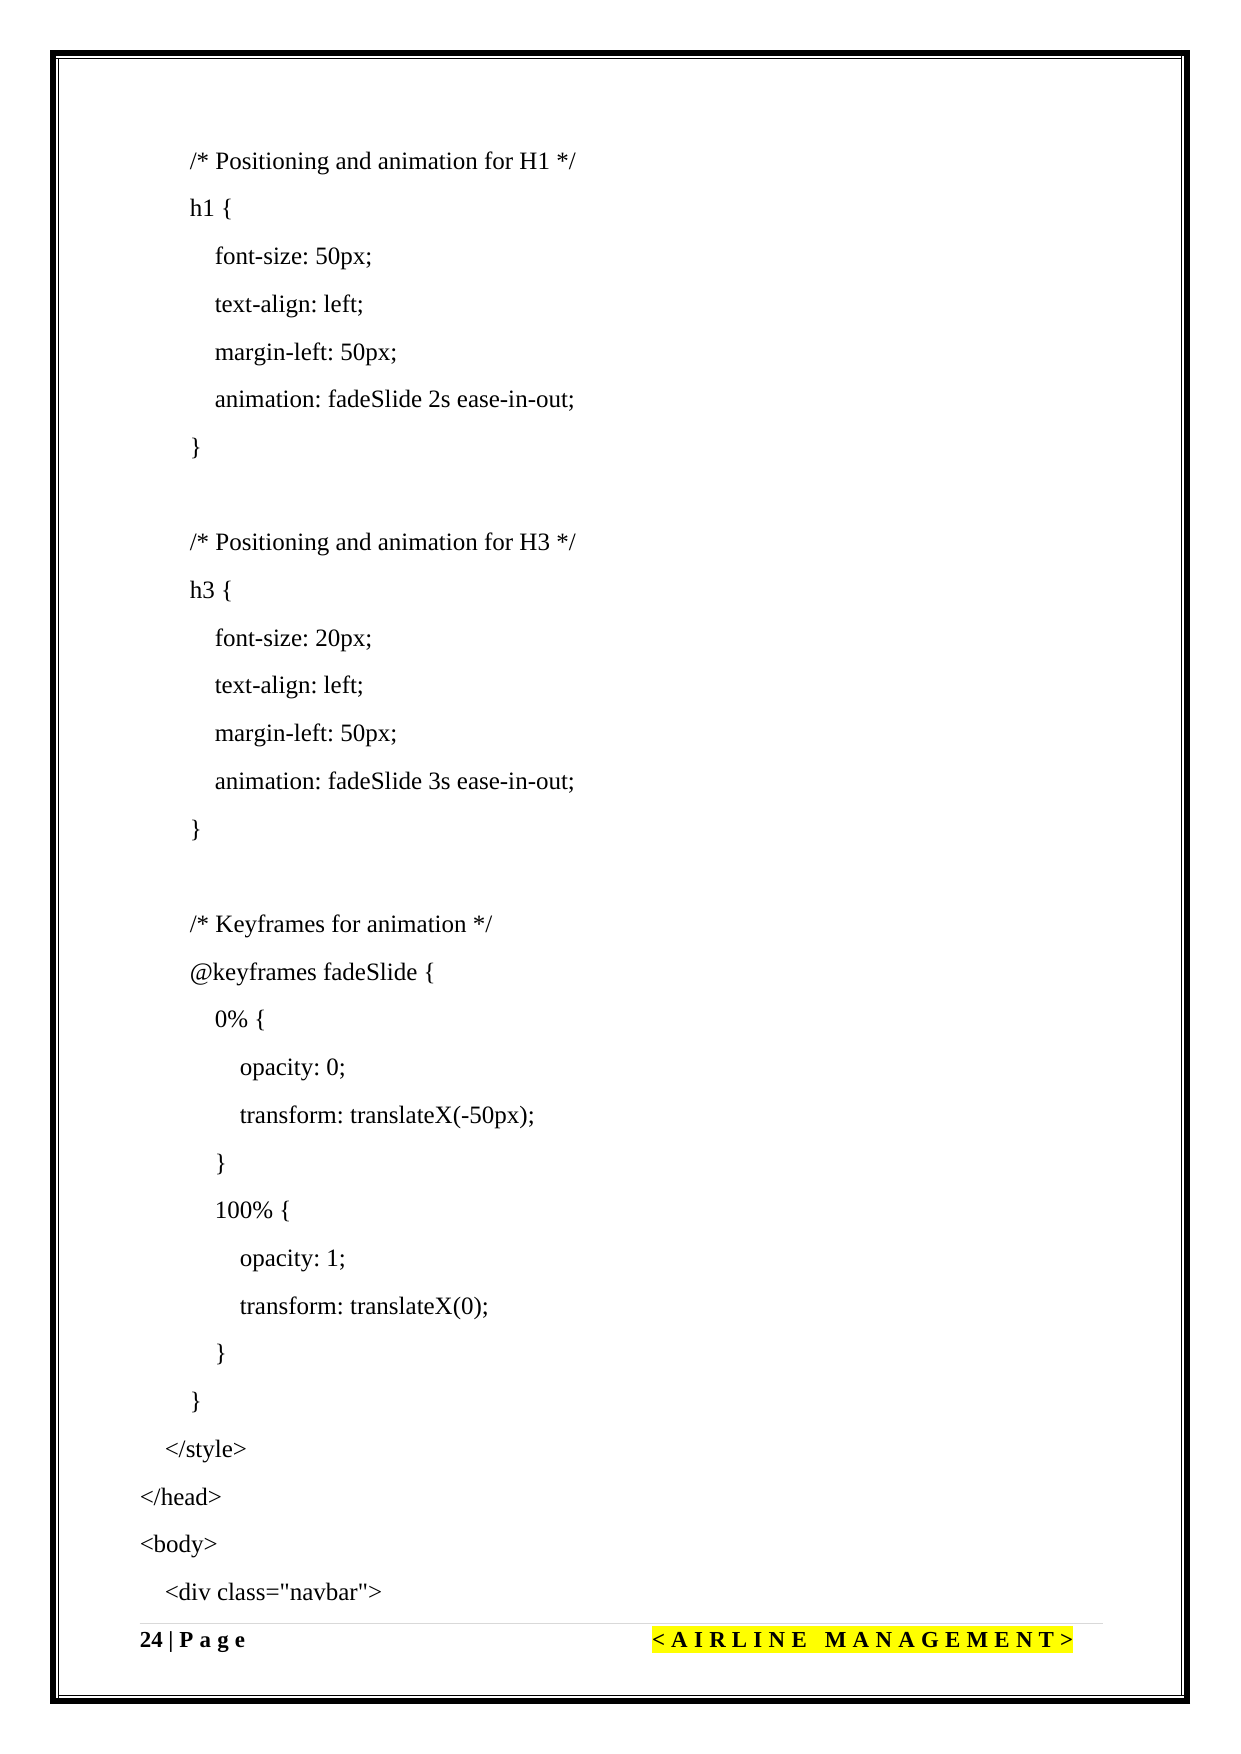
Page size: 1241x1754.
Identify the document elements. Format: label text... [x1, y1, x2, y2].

text <body> [139, 1529, 1103, 1558]
text margin-left: 50px; [139, 337, 1103, 365]
text 100% { [139, 1195, 1103, 1224]
text <div class="navbar"> [139, 1577, 1103, 1606]
text @keyframes fadeSlide { [139, 957, 1103, 986]
text font-size: 50px; [139, 241, 1103, 270]
text h1 { [139, 193, 1103, 222]
text text-align: left; [139, 671, 1103, 699]
text animation: fadeSlide 3s ease-in-out; [139, 766, 1103, 795]
text } [139, 1386, 1103, 1415]
text </style> [139, 1434, 1103, 1463]
text animation: fadeSlide 2s ease-in-out; [139, 384, 1103, 413]
text /* Positioning and animation for H3 */ [139, 527, 1103, 556]
text opacity: 1; [139, 1243, 1103, 1272]
text } [139, 432, 1103, 461]
text font-size: 20px; [139, 623, 1103, 652]
text transform: translateX(-50px); [139, 1100, 1103, 1129]
text } [139, 814, 1103, 842]
text text-align: left; [139, 289, 1103, 318]
text /* Positioning and animation for H1 */ [139, 146, 1103, 174]
text /* Keyframes for animation */ [139, 909, 1103, 938]
text 0% { [139, 1004, 1103, 1033]
text h3 { [139, 575, 1103, 604]
text transform: translateX(0); [139, 1291, 1103, 1319]
text } [139, 1148, 1103, 1176]
text opacity: 0; [139, 1052, 1103, 1081]
text } [139, 1338, 1103, 1367]
text </head> [139, 1482, 1103, 1510]
text margin-left: 50px; [139, 718, 1103, 747]
